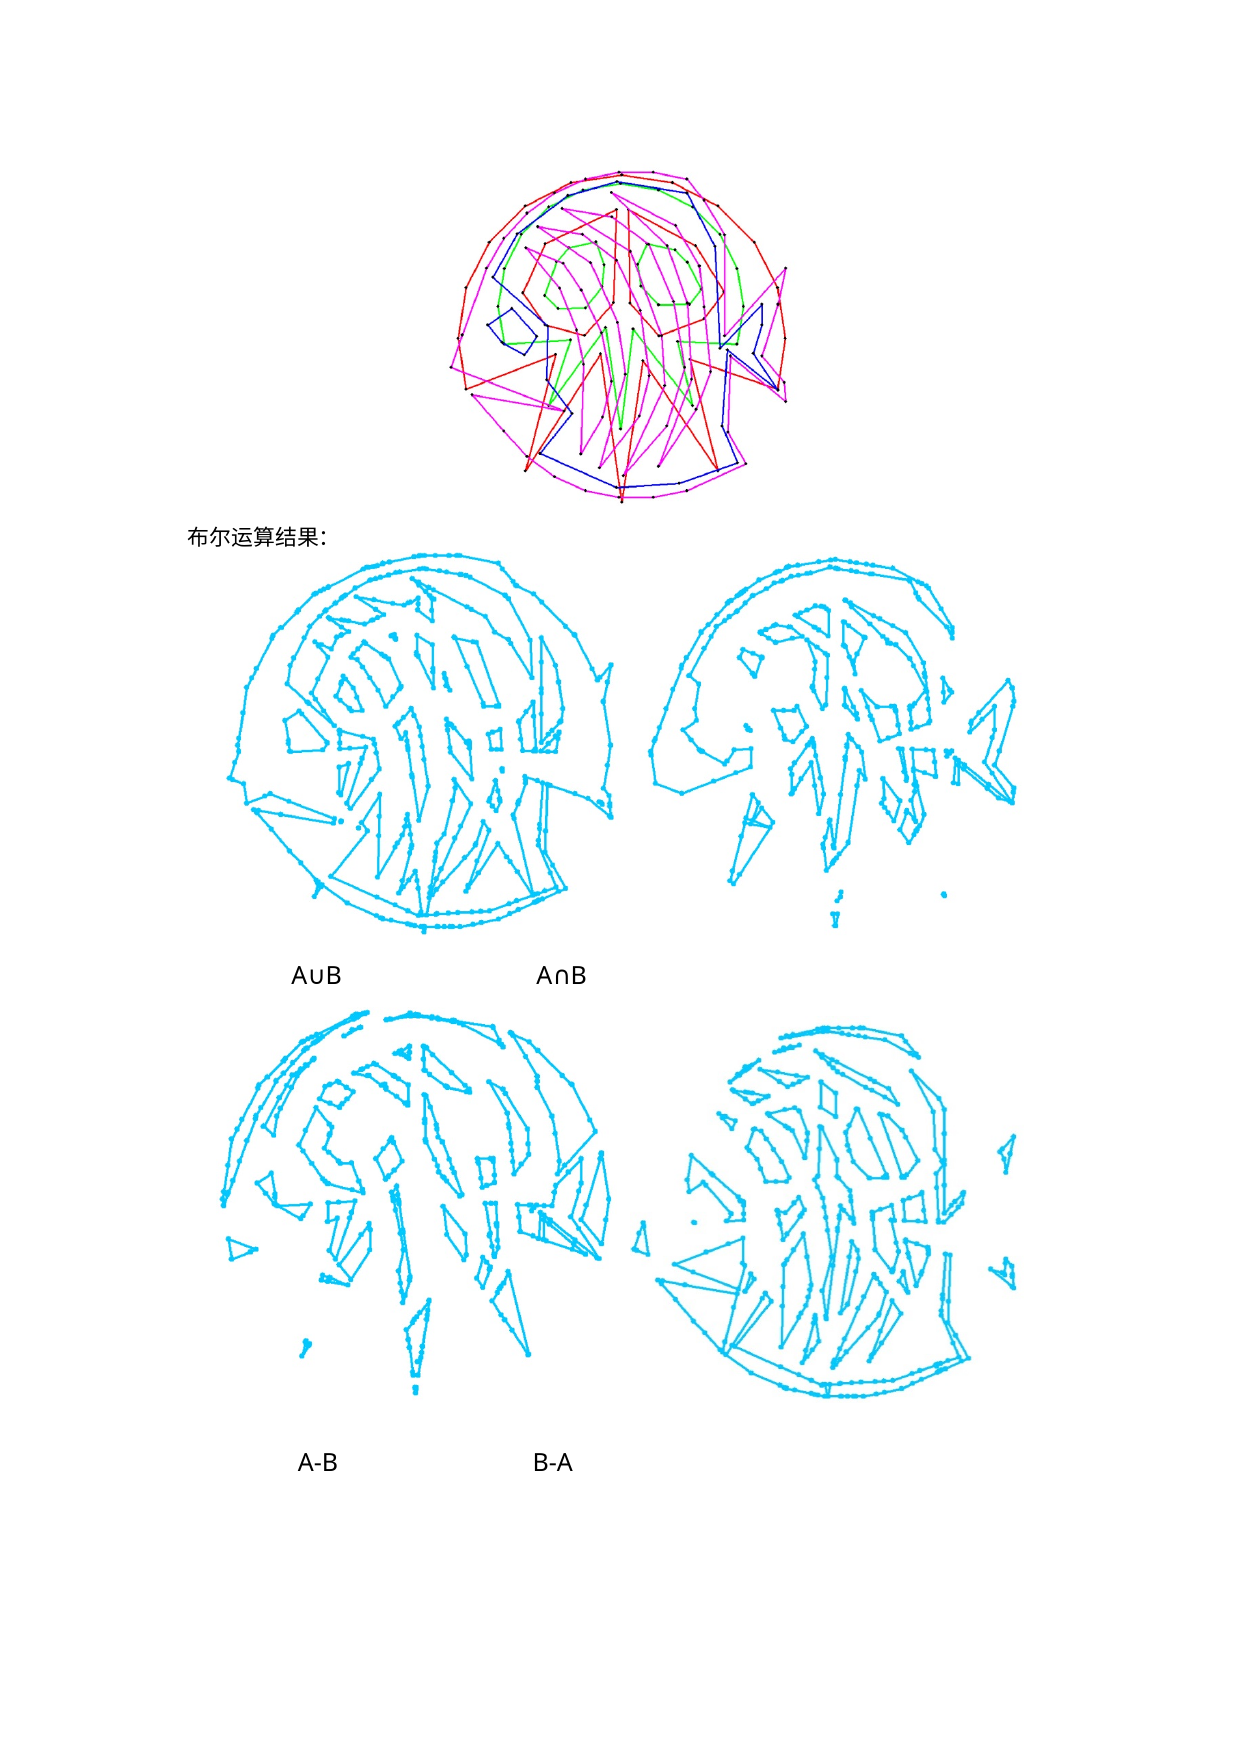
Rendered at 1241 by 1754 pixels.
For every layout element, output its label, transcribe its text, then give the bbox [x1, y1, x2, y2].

text A∪B A∩B [187, 942, 1053, 1007]
picture [630, 1016, 1024, 1403]
picture [435, 162, 805, 514]
text 布尔运算结果： [187, 519, 1053, 552]
picture [215, 552, 626, 937]
picture [216, 1007, 617, 1403]
picture [638, 552, 1026, 937]
text A-B B-A [187, 1429, 1053, 1494]
